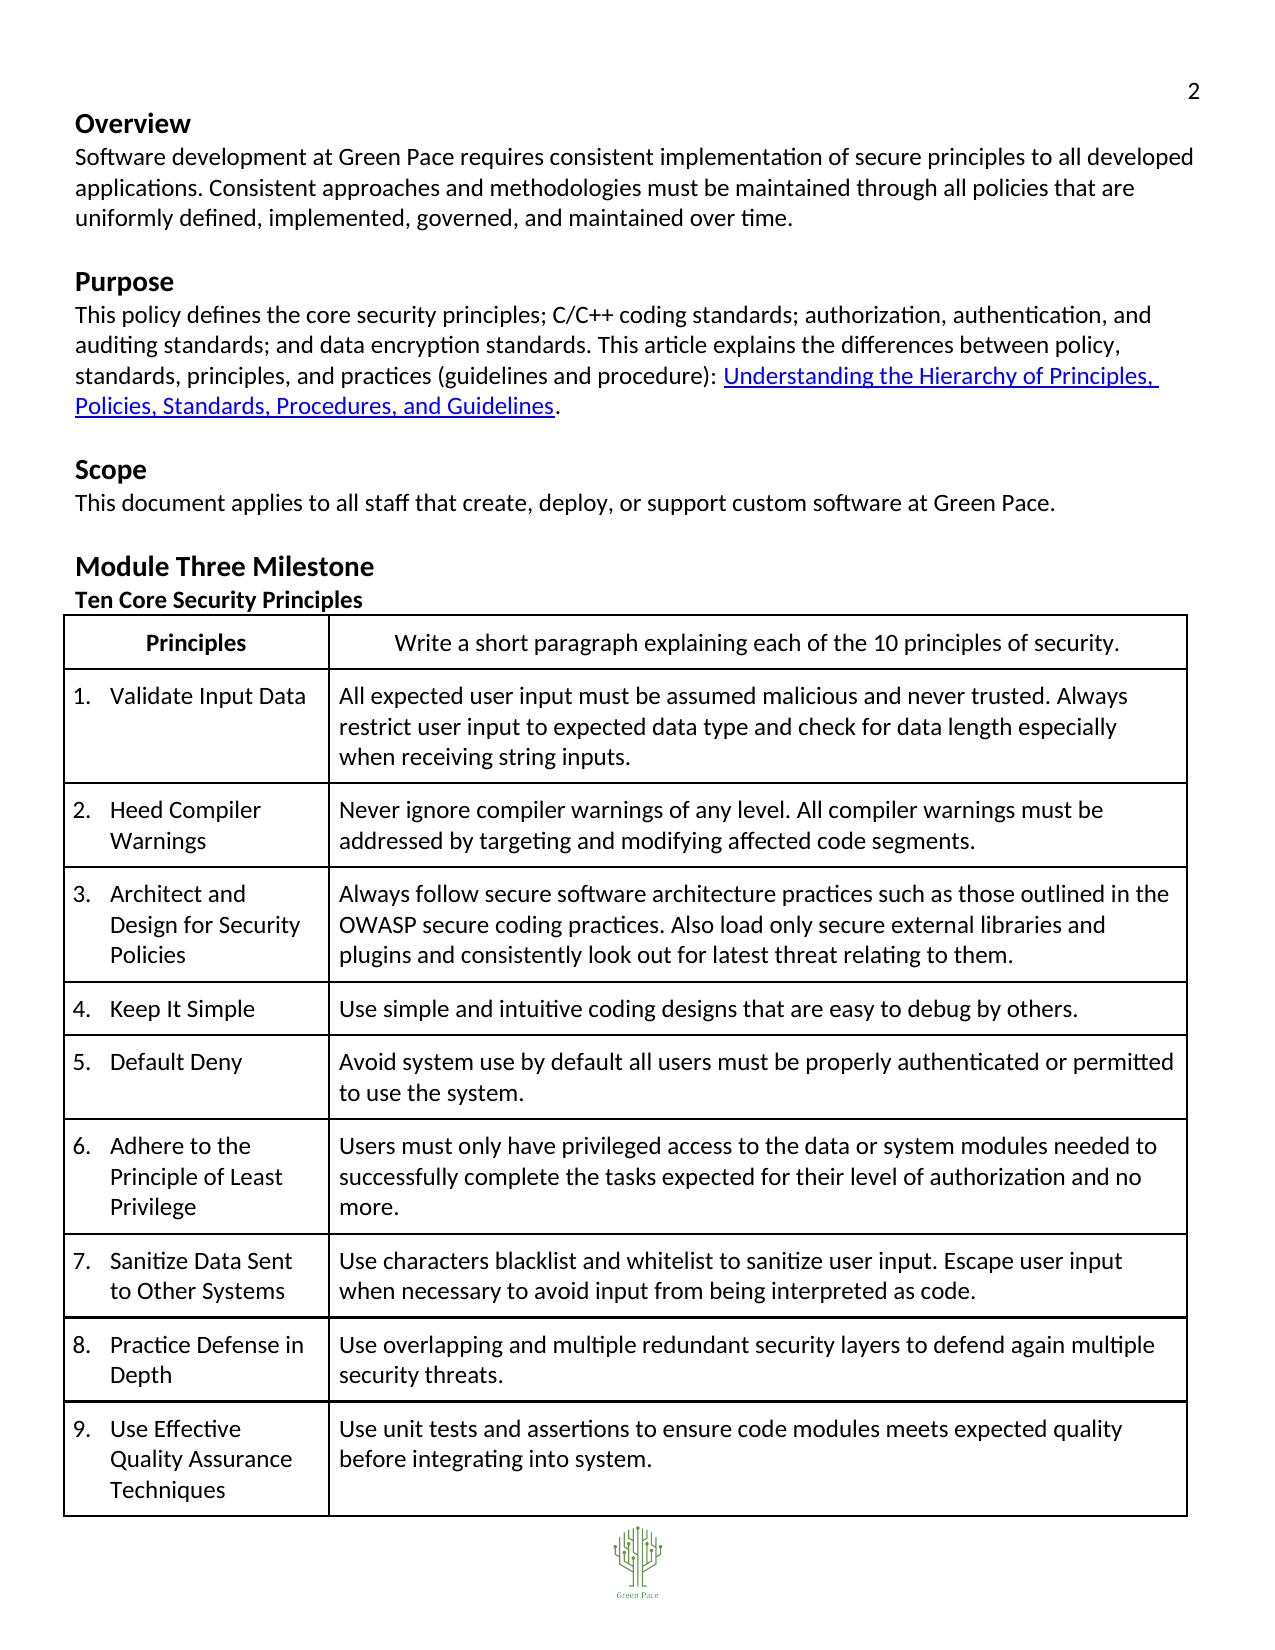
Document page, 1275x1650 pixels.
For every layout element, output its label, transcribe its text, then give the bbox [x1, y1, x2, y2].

table_cell Use simple and intuitive coding designs that are easy to debug by others. [330, 983, 1186, 1034]
text This document applies to all staff that create, deploy, or support custom software at Green Pace. [75, 487, 1200, 518]
text Software development at Green Pace requires consistent implementation of secure principles to all developed applications. Consistent approaches and methodologies must be maintained through all policies that are uniformly defined, implemented, governed, and maintained over time. [75, 141, 1200, 233]
table_cell Default Deny [65, 1036, 328, 1118]
subtitle Overview [75, 106, 1200, 141]
table_cell Use overlapping and multiple redundant security layers to defend again multiple security threats. [330, 1319, 1186, 1400]
text This policy defines the core security principles; C/C++ coding standards; authorization, authentication, and auditing standards; and data encryption standards. This article explains the differences between policy, standards, principles, and practices (guidelines and procedure): Understanding the Hierarchy of Principles, Policies, Standards, Procedures, and Guidelines. [75, 299, 1200, 421]
table_cell Avoid system use by default all users must be properly authenticated or permitted to use the system. [330, 1036, 1186, 1118]
table_header Principles [65, 616, 328, 668]
table_cell Sanitize Data Sent to Other Systems [65, 1235, 328, 1316]
table_header Write a short paragraph explaining each of the 10 principles of security. [330, 616, 1186, 668]
table_cell Use characters blacklist and whitelist to sanitize user input. Escape user input when necessary to avoid input from being interpreted as code. [330, 1235, 1186, 1316]
table_cell Use unit tests and assertions to ensure code modules meets expected quality before integrating into system. [330, 1403, 1186, 1515]
table_cell Always follow secure software architecture practices such as those outlined in the OWASP secure coding practices. Also load only secure external libraries and plugins and consistently look out for latest threat relating to them. [330, 868, 1186, 981]
table_cell Practice Defense in Depth [65, 1319, 328, 1400]
subtitle Ten Core Security Principles [75, 584, 1200, 614]
subtitle Purpose [75, 263, 1200, 299]
table_cell Validate Input Data [65, 670, 328, 782]
table_cell Adhere to the Principle of Least Privilege [65, 1120, 328, 1232]
table_cell Heed Compiler Warnings [65, 784, 328, 866]
subtitle Module Three Milestone [75, 548, 1200, 584]
table_cell Architect and Design for Security Policies [65, 868, 328, 981]
table_cell Never ignore compiler warnings of any level. All compiler warnings must be addressed by targeting and modifying affected code segments. [330, 784, 1186, 866]
picture [605, 1521, 670, 1606]
table_cell Users must only have privileged access to the data or system modules needed to successfully complete the tasks expected for their level of authorization and no more. [330, 1120, 1186, 1232]
subtitle Scope [75, 451, 1200, 487]
table_cell Use Effective Quality Assurance Techniques [65, 1403, 328, 1515]
table_cell All expected user input must be assumed malicious and never trusted. Always restrict user input to expected data type and check for data length especially when receiving string inputs. [330, 670, 1186, 782]
table_cell Keep It Simple [65, 983, 328, 1034]
